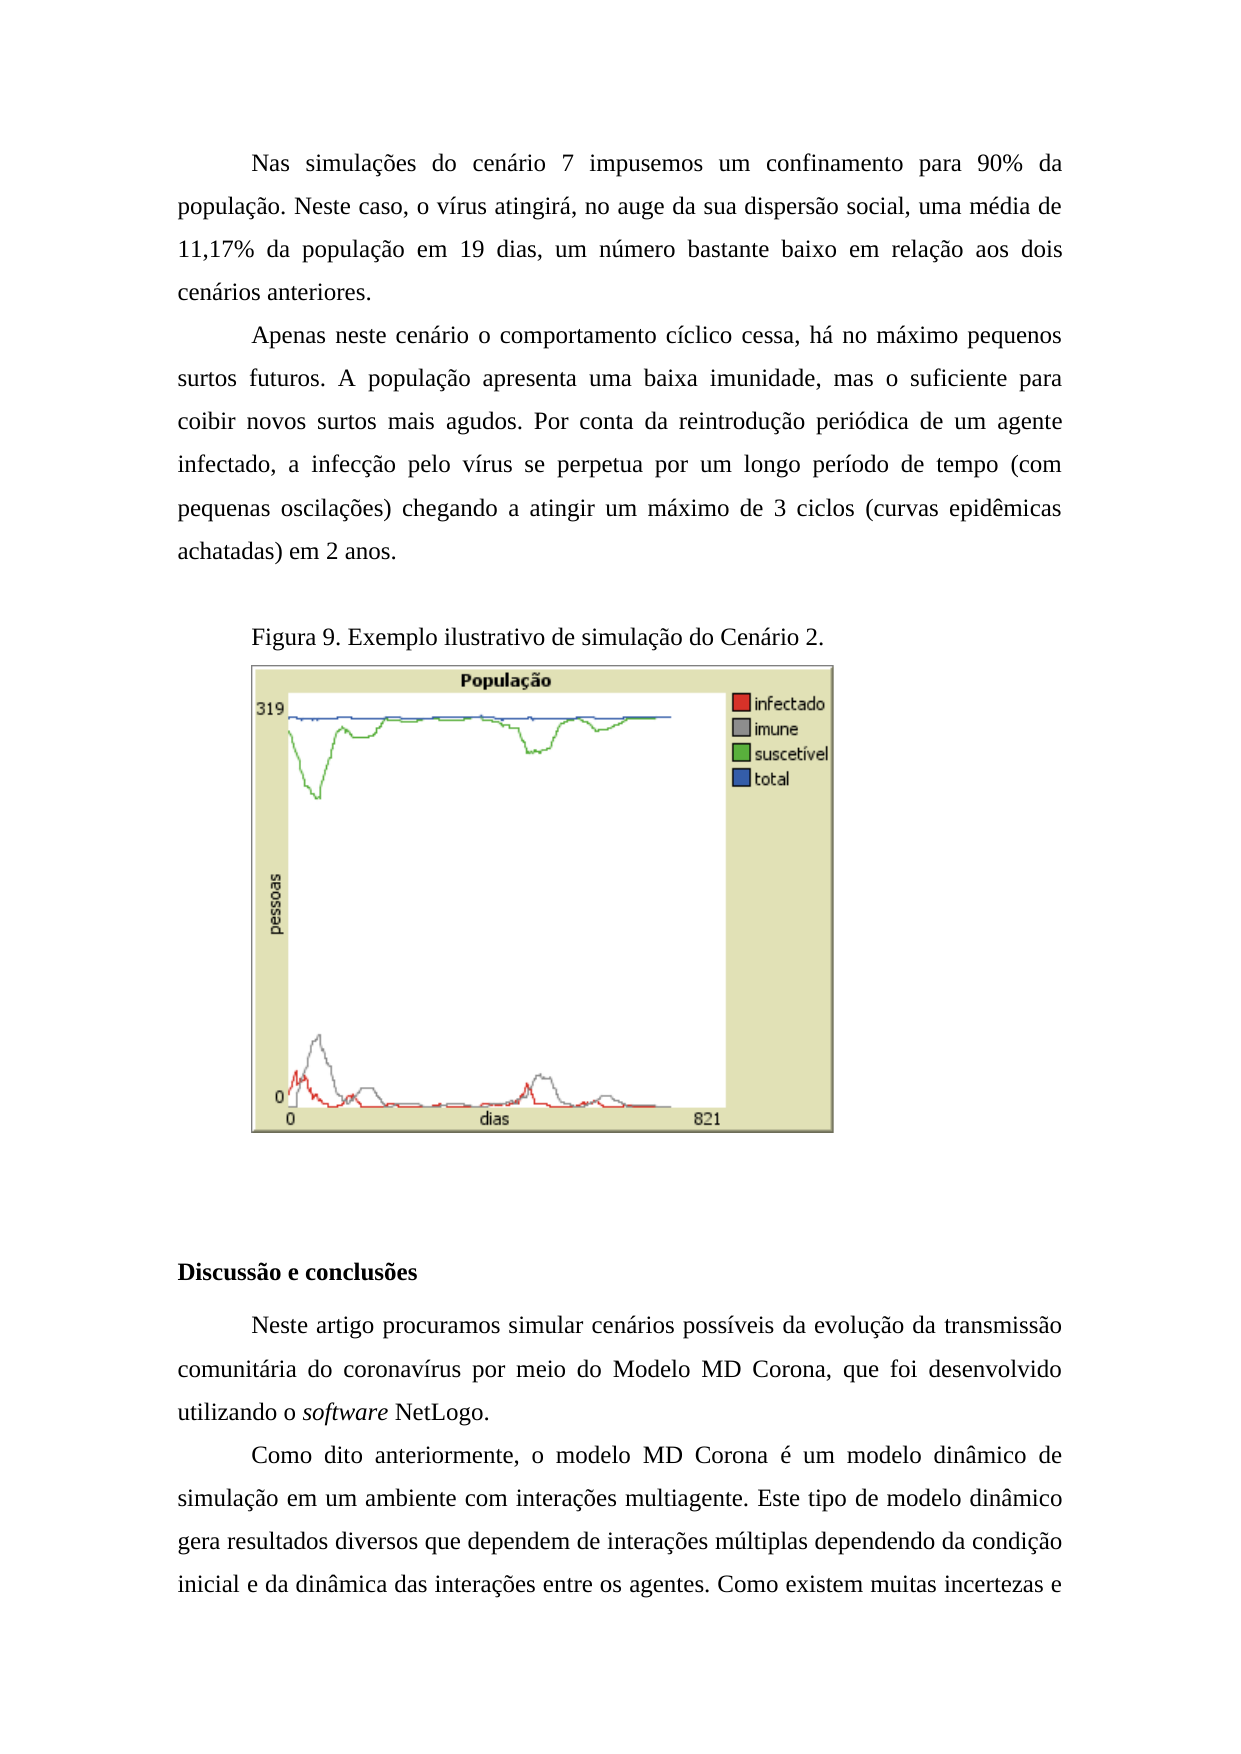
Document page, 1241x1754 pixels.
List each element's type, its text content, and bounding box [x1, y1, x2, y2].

text Figura 9. Exemplo ilustrativo de simulação do Cenário 2. [177, 622, 1063, 651]
picture [251, 665, 834, 1133]
text Neste artigo procuramos simular cenários possíveis da evolução da transmissão comunitária do coronavírus por meio do Modelo MD Corona, que foi desenvolvido utilizando o software NetLogo. [177, 1311, 1063, 1426]
text Nas simulações do cenário 7 impusemos um confinamento para 90% da população. Neste caso, o vírus atingirá, no auge da sua dispersão social, uma média de 11,17% da população em 19 dias, um número bastante baixo em relação aos dois cenários anteriores. [177, 148, 1063, 306]
subtitle Discussão e conclusões [177, 1257, 1063, 1286]
text Apenas neste cenário o comportamento cíclico cessa, há no máximo pequenos surtos futuros. A população apresenta uma baixa imunidade, mas o suficiente para coibir novos surtos mais agudos. Por conta da reintrodução periódica de um agente infectado, a infecção pelo vírus se perpetua por um longo período de tempo (com pequenas oscilações) chegando a atingir um máximo de 3 ciclos (curvas epidêmicas achatadas) em 2 anos. [177, 320, 1063, 564]
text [177, 1440, 1063, 1598]
